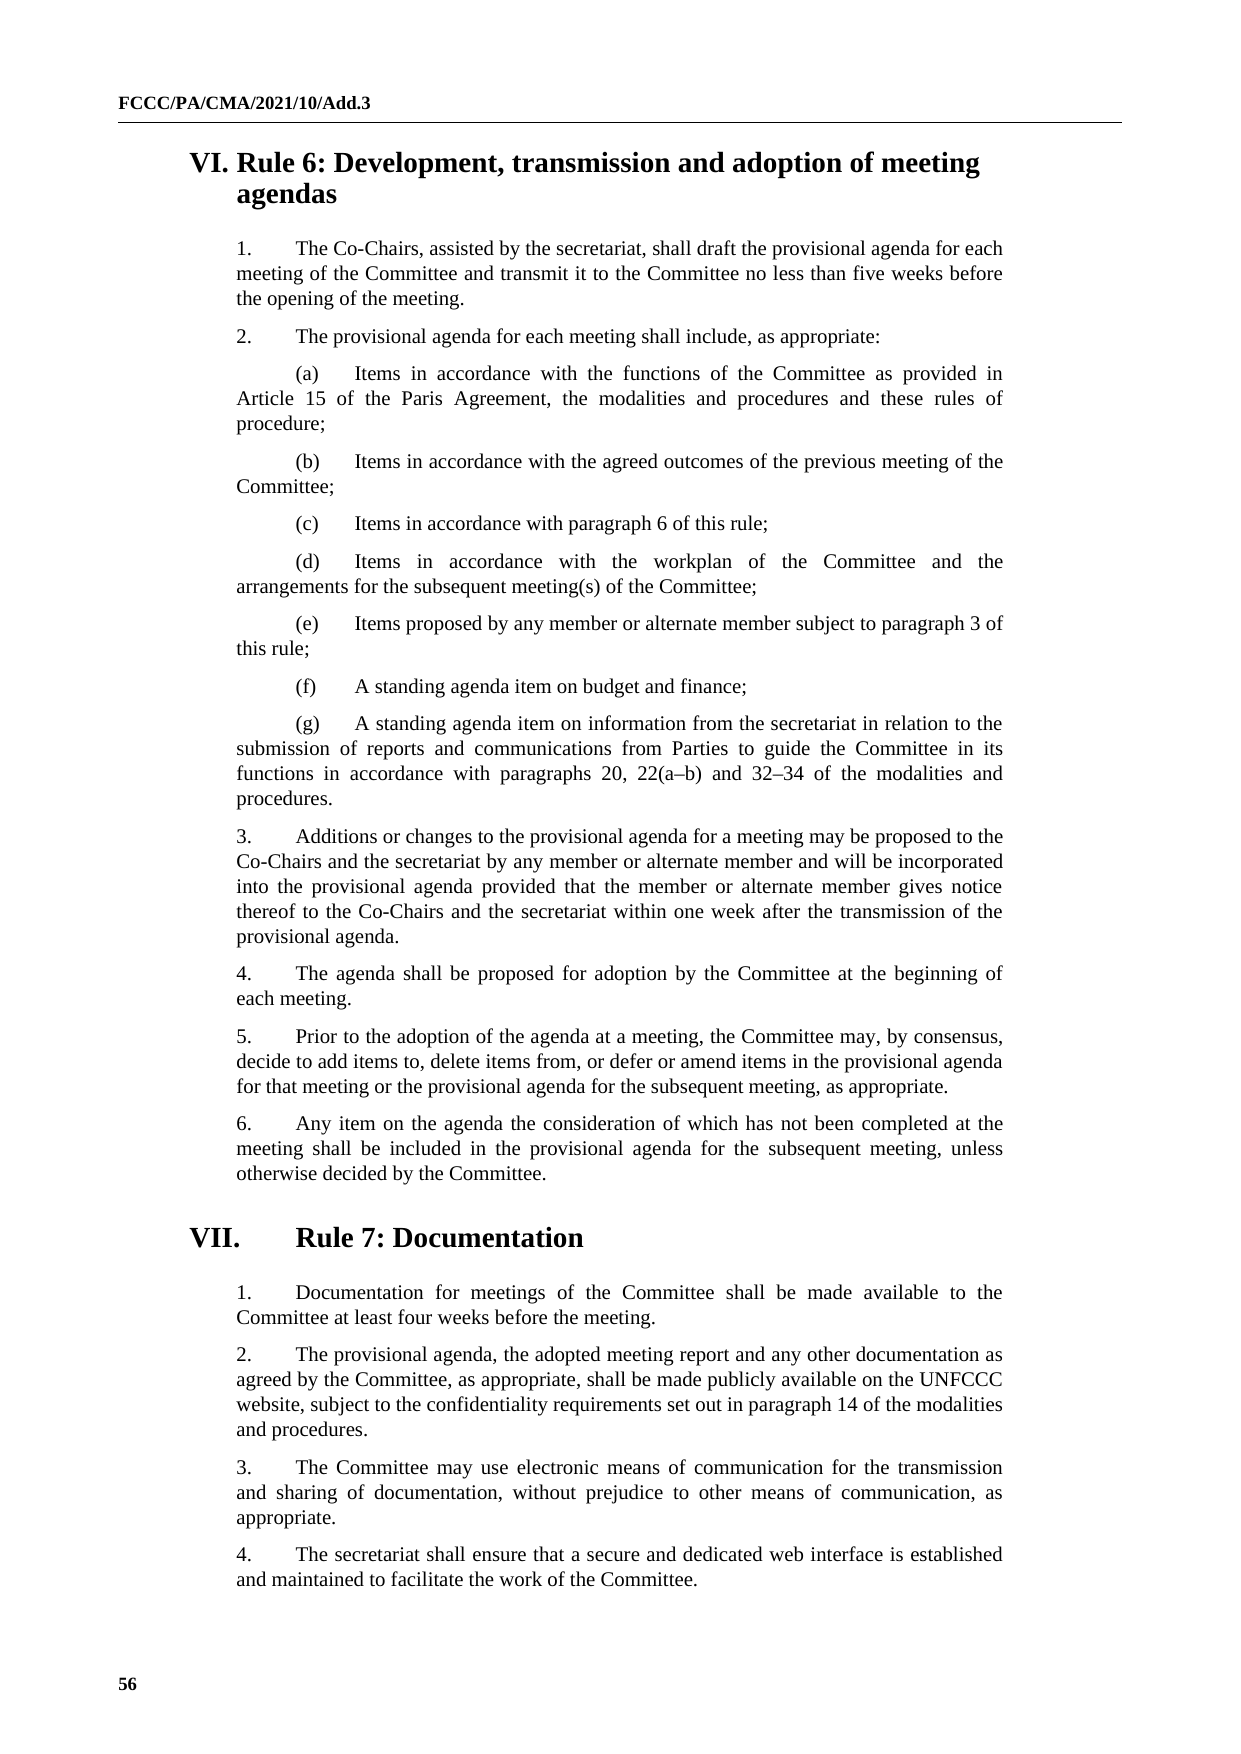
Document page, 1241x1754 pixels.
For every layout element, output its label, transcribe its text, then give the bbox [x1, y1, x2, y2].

list 4. The agenda shall be proposed for adoption by the Committee at the beginning of each meeting. [236, 960, 1004, 1010]
list VII. Rule 7: Documentation [189, 1223, 1004, 1254]
list 3. The Committee may use electronic means of communication for the transmission and sharing of documentation, without prejudice to other means of communication, as appropriate. [236, 1454, 1004, 1529]
list (a) Items in accordance with the functions of the Committee as provided in Article 15 of the Paris Agreement, the modalities and procedures and these rules of procedure; [236, 360, 1004, 435]
list 1. The Co-Chairs, assisted by the secretariat, shall draft the provisional agenda for each meeting of the Committee and transmit it to the Committee no less than five weeks before the opening of the meeting. [236, 235, 1004, 310]
list VI. Rule 6: Development, transmission and adoption of meeting agendas [189, 148, 1004, 210]
list (f) A standing agenda item on budget and finance; [236, 673, 1004, 698]
list 2. The provisional agenda, the adopted meeting report and any other documentation as agreed by the Committee, as appropriate, shall be made publicly available on the UNFCCC website, subject to the confidentiality requirements set out in paragraph 14 of the modalities and procedures. [236, 1341, 1004, 1441]
list (g) A standing agenda item on information from the secretariat in relation to the submission of reports and communications from Parties to guide the Committee in its functions in accordance with paragraphs 20, 22(a–b) and 32–34 of the modalities and procedures. [236, 710, 1004, 810]
list 6. Any item on the agenda the consideration of which has not been completed at the meeting shall be included in the provisional agenda for the subsequent meeting, unless otherwise decided by the Committee. [236, 1110, 1004, 1185]
list 4. The secretariat shall ensure that a secure and dedicated web interface is established and maintained to facilitate the work of the Committee. [236, 1541, 1004, 1591]
list (d) Items in accordance with the workplan of the Committee and the arrangements for the subsequent meeting(s) of the Committee; [236, 548, 1004, 598]
list (e) Items proposed by any member or alternate member subject to paragraph 3 of this rule; [236, 610, 1004, 660]
list (b) Items in accordance with the agreed outcomes of the previous meeting of the Committee; [236, 448, 1004, 498]
list 5. Prior to the adoption of the agenda at a meeting, the Committee may, by consensus, decide to add items to, delete items from, or defer or amend items in the provisional agenda for that meeting or the provisional agenda for the subsequent meeting, as appropriate. [236, 1023, 1004, 1098]
list (c) Items in accordance with paragraph 6 of this rule; [236, 510, 1004, 535]
list 2. The provisional agenda for each meeting shall include, as appropriate: [236, 323, 1004, 348]
list 3. Additions or changes to the provisional agenda for a meeting may be proposed to the Co-Chairs and the secretariat by any member or alternate member and will be incorporated into the provisional agenda provided that the member or alternate member gives notice thereof to the Co-Chairs and the secretariat within one week after the transmission of the provisional agenda. [236, 823, 1004, 948]
list 1. Documentation for meetings of the Committee shall be made available to the Committee at least four weeks before the meeting. [236, 1279, 1004, 1329]
